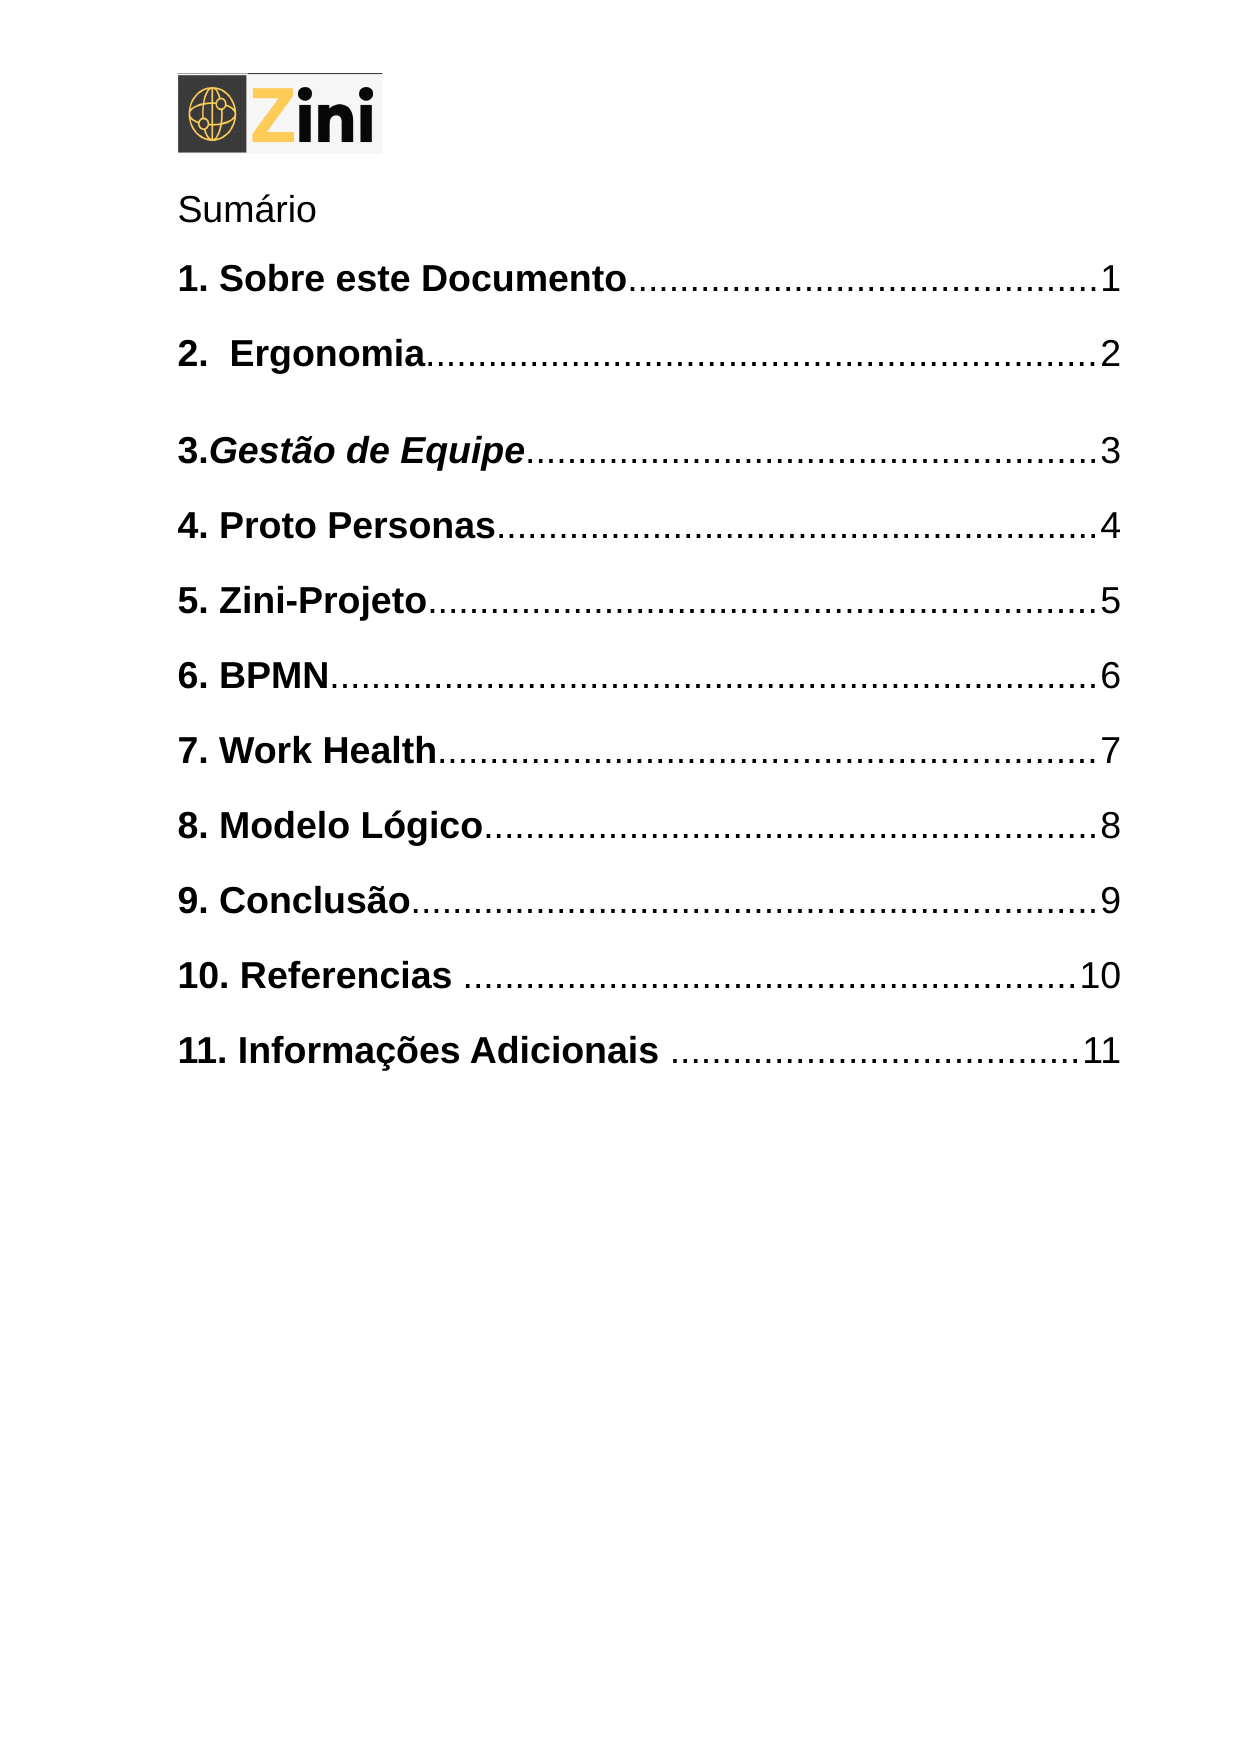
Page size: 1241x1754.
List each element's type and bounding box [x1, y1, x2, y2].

picture [177, 73, 383, 154]
